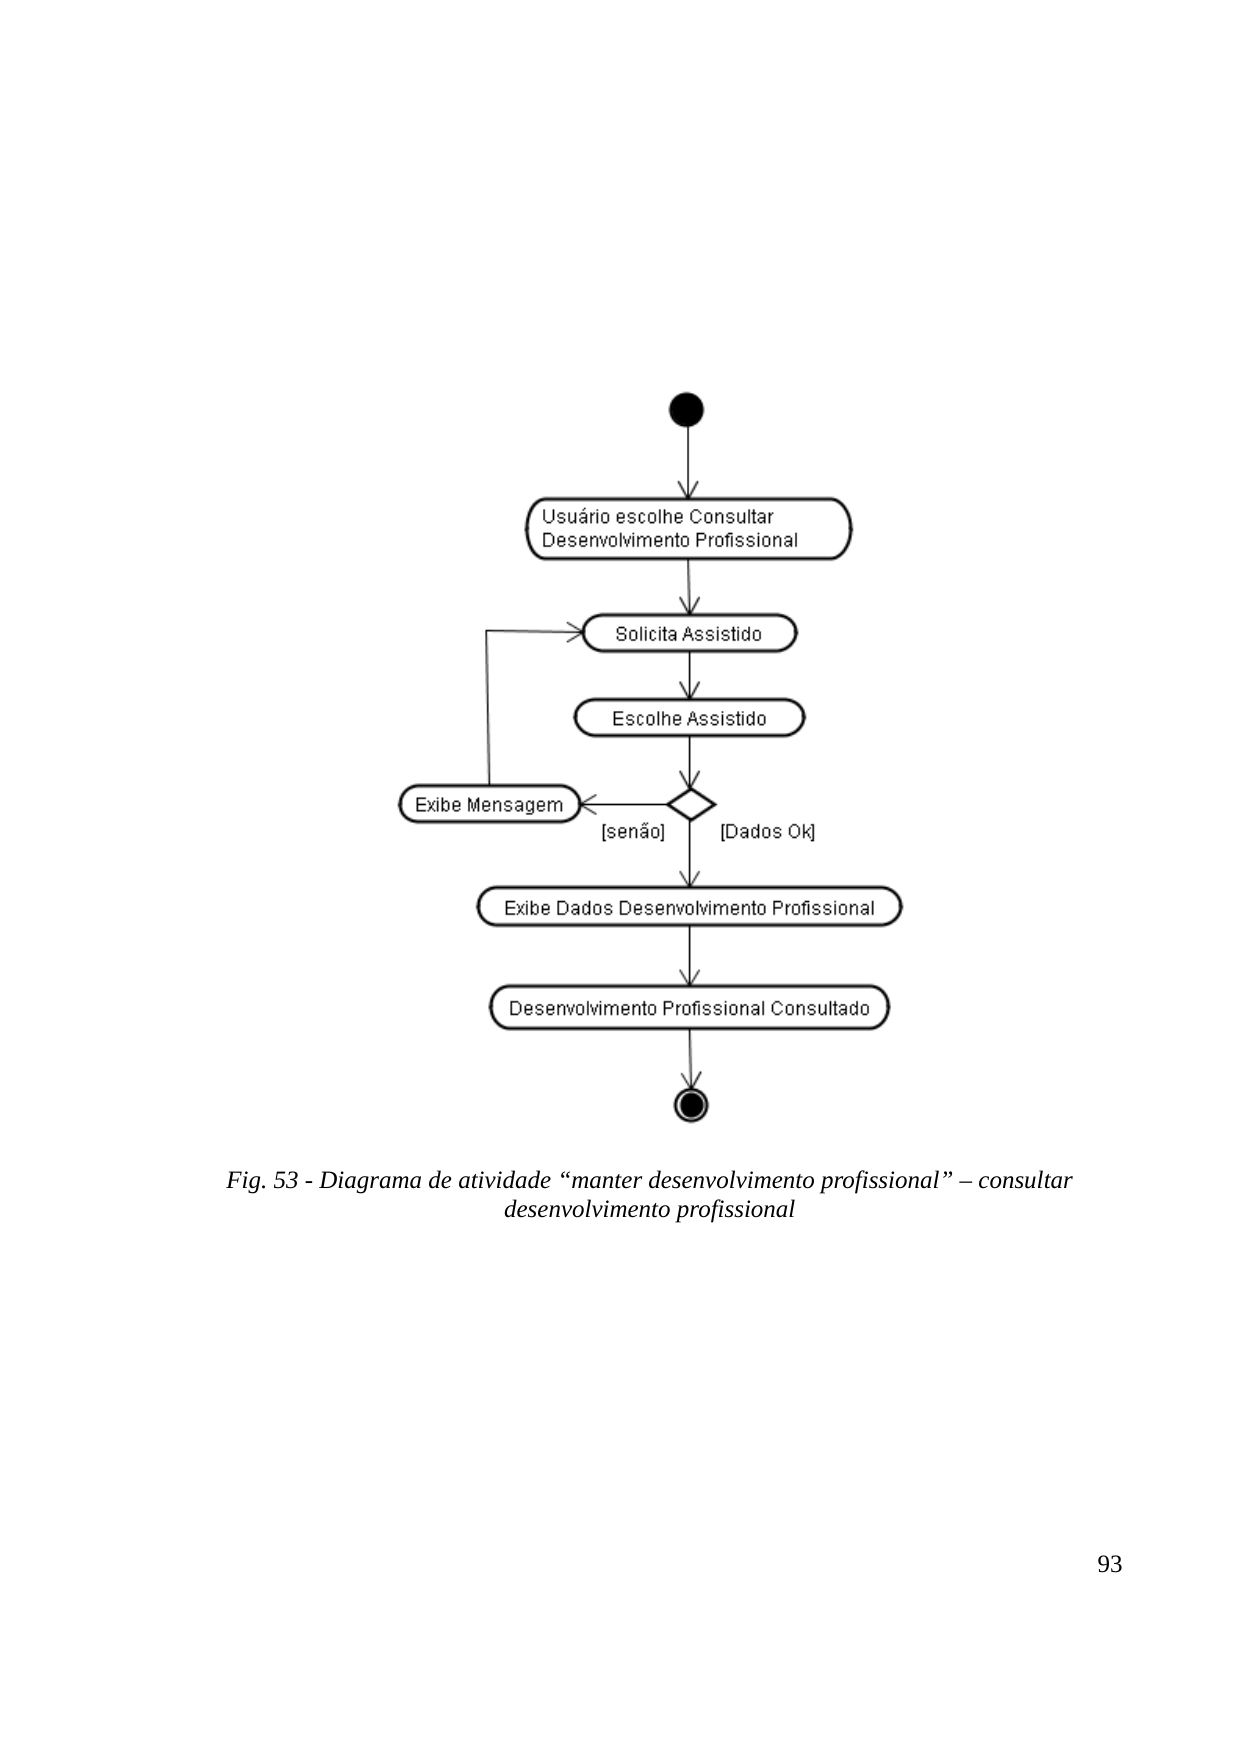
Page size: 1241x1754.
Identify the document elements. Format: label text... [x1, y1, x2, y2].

text Fig. 53 - Diagrama de atividade “manter desenvolvimento profissional” – consultar desenvolvimento profissional [177, 1165, 1122, 1222]
